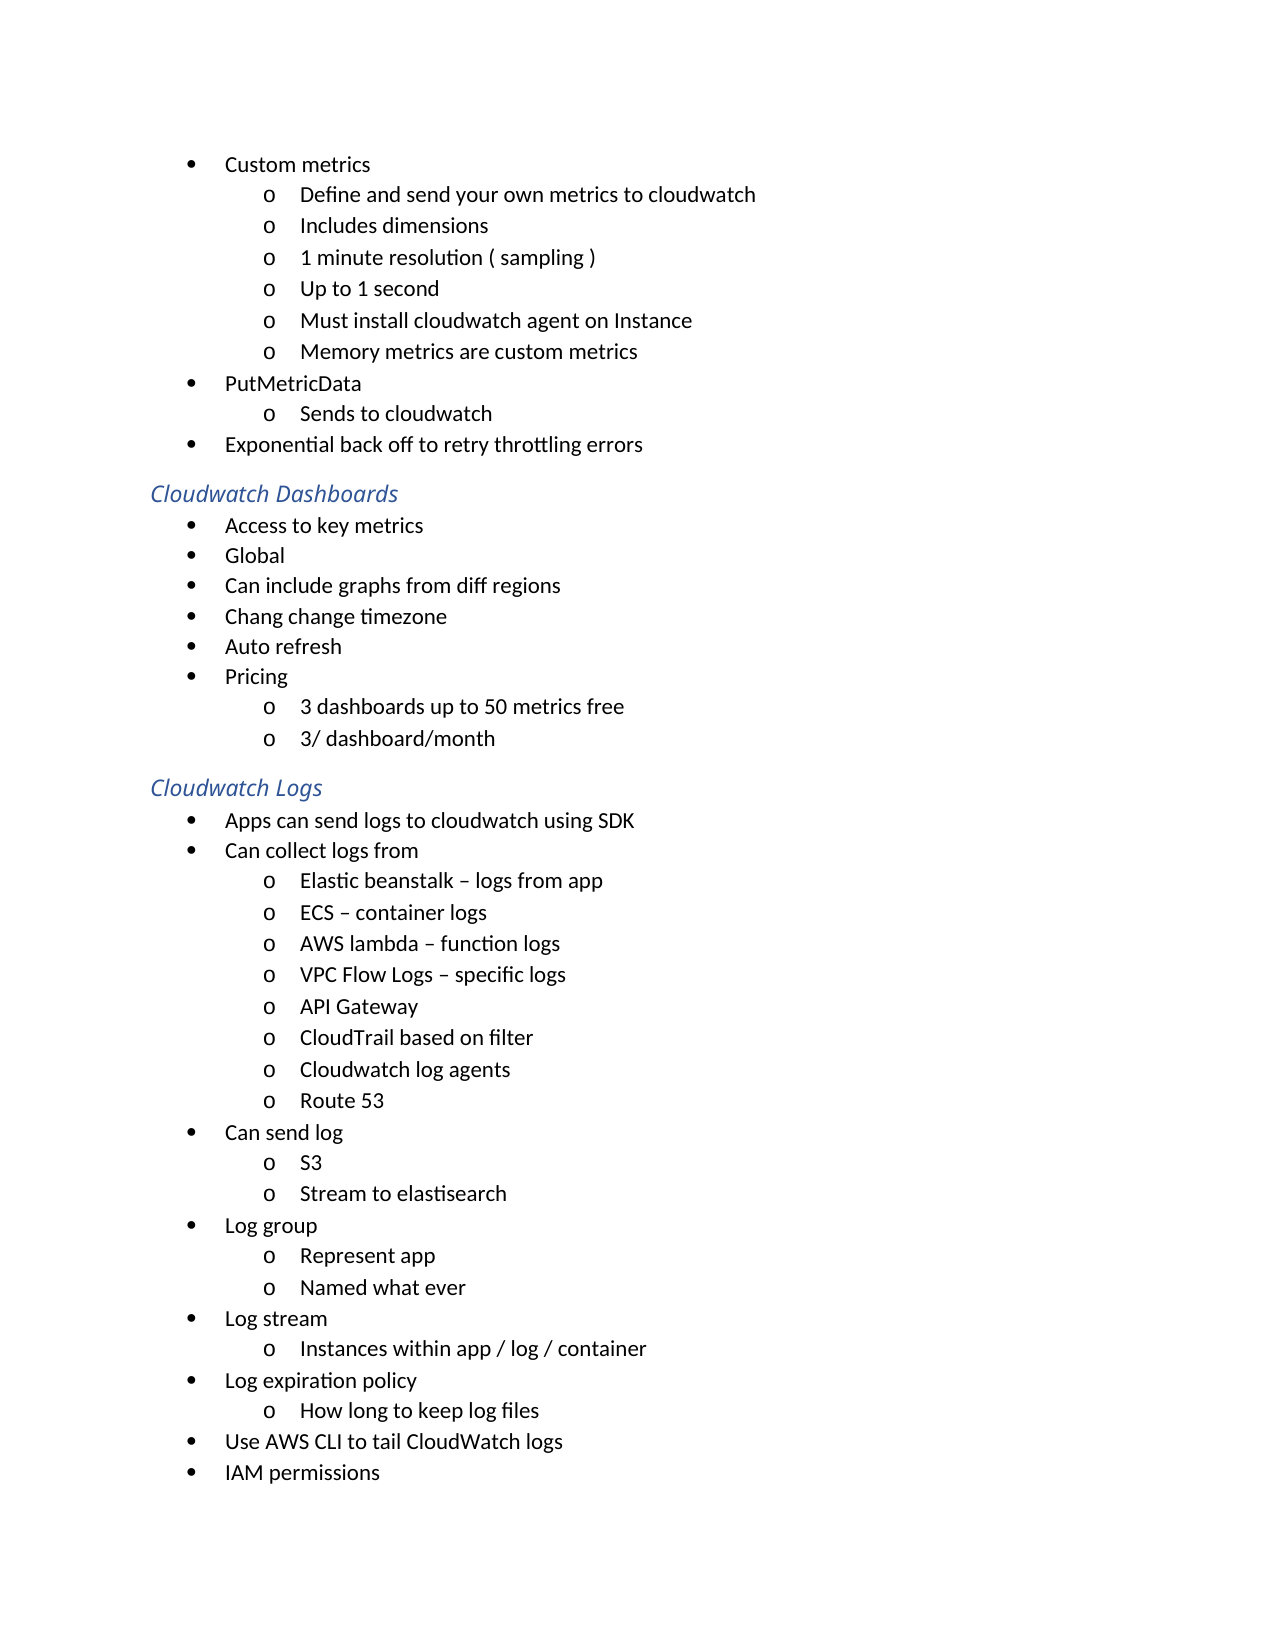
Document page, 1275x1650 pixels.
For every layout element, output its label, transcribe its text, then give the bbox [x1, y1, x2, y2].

subtitle Cloudwatch Dashboards [150, 477, 1125, 509]
list Sends to cloudwatch [262, 399, 1125, 428]
list Route 53 [262, 1086, 1125, 1116]
list Pricing [187, 662, 1125, 690]
list VPC Flow Logs – specific logs [262, 961, 1125, 990]
list Access to key metrics [187, 511, 1125, 539]
list IAM permissions [187, 1458, 1125, 1486]
list Use AWS CLI to tail CloudWatch logs [187, 1427, 1125, 1456]
list Custom metrics [187, 150, 1125, 178]
list Includes dimensions [262, 212, 1125, 241]
list Global [187, 541, 1125, 569]
list 1 minute resolution ( sampling ) [262, 243, 1125, 272]
list API Gateway [262, 992, 1125, 1021]
list Named what ever [262, 1273, 1125, 1302]
list PutMetricData [187, 369, 1125, 397]
list Can collect logs from [187, 836, 1125, 864]
list Can include graphs from diff regions [187, 572, 1125, 600]
list Memory metrics are custom metrics [262, 337, 1125, 367]
list Elastic beanstalk – logs from app [262, 866, 1125, 895]
subtitle Cloudwatch Logs [150, 772, 1125, 803]
list S3 [262, 1148, 1125, 1177]
list 3/ dashboard/month [262, 724, 1125, 753]
list Stream to elastisearch [262, 1179, 1125, 1209]
list CloudTrail based on filter [262, 1023, 1125, 1053]
list Log group [187, 1211, 1125, 1239]
list Instances within app / log / container [262, 1334, 1125, 1363]
list Up to 1 second [262, 274, 1125, 304]
list How long to keep log files [262, 1396, 1125, 1425]
list Can send log [187, 1118, 1125, 1146]
list Log stream [187, 1304, 1125, 1332]
list Define and send your own metrics to cloudwatch [262, 180, 1125, 209]
list Apps can send logs to cloudwatch using SDK [187, 806, 1125, 834]
list 3 dashboards up to 50 metrics free [262, 692, 1125, 722]
list Exponential back off to retry throttling errors [187, 431, 1125, 459]
list ECS – container logs [262, 898, 1125, 927]
list Represent app [262, 1241, 1125, 1270]
list Chang change timezone [187, 602, 1125, 630]
list Log expiration policy [187, 1366, 1125, 1394]
list AWS lambda – function logs [262, 929, 1125, 958]
list Cloudwatch log agents [262, 1055, 1125, 1084]
list Auto refresh [187, 632, 1125, 660]
list Must install cloudwatch agent on Instance [262, 306, 1125, 335]
